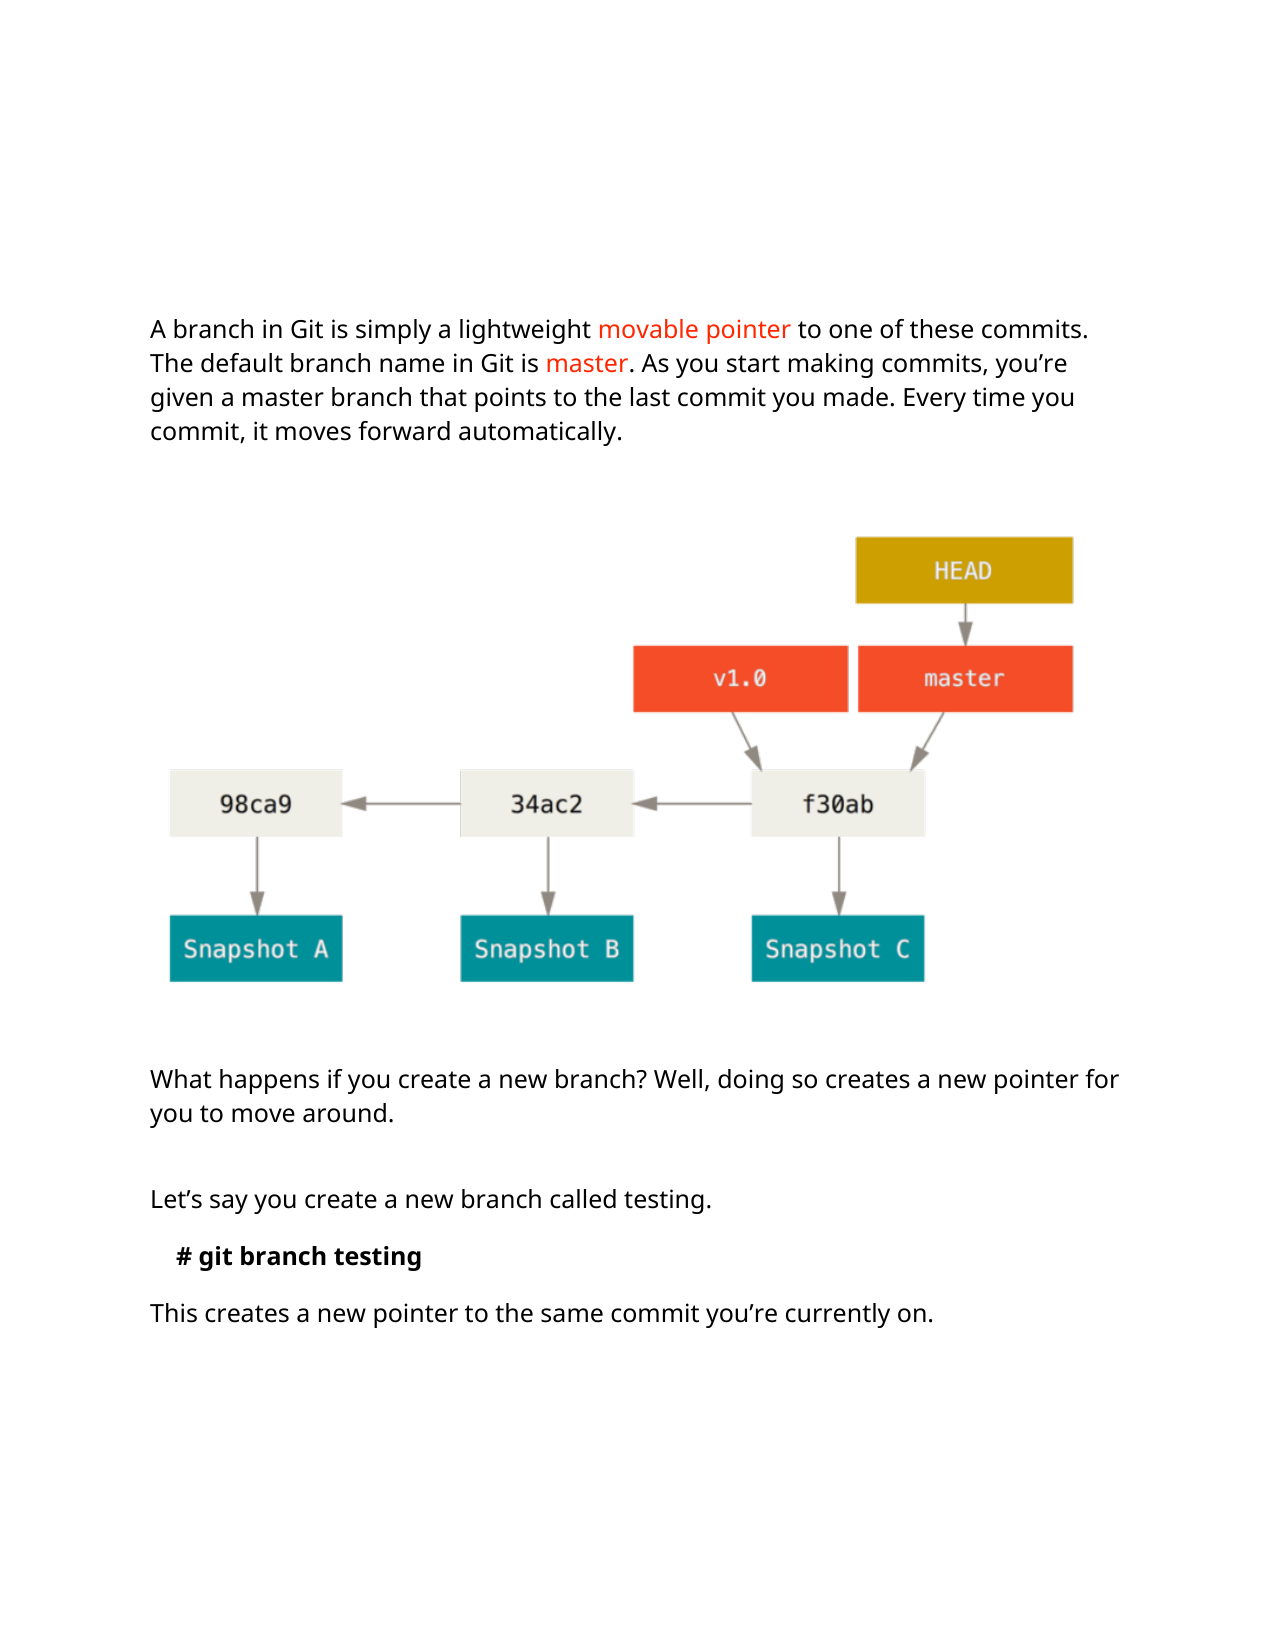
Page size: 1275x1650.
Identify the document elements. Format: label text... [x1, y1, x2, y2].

text This creates a new pointer to the same commit you’re currently on. [150, 1295, 1125, 1329]
text Let’s say you create a new branch called testing. [150, 1181, 1125, 1215]
text # git branch testing [150, 1238, 1125, 1272]
text A branch in Git is simply a lightweight movable pointer to one of these commits. The default branch name in Git is master. As you start making commits, you’re given a master branch that points to the last commit you made. Every time you commit, it moves forward automatically. [150, 311, 1125, 448]
picture [150, 501, 1091, 1008]
text What happens if you create a new branch? Well, doing so creates a new pointer for you to move around. [150, 1061, 1125, 1129]
